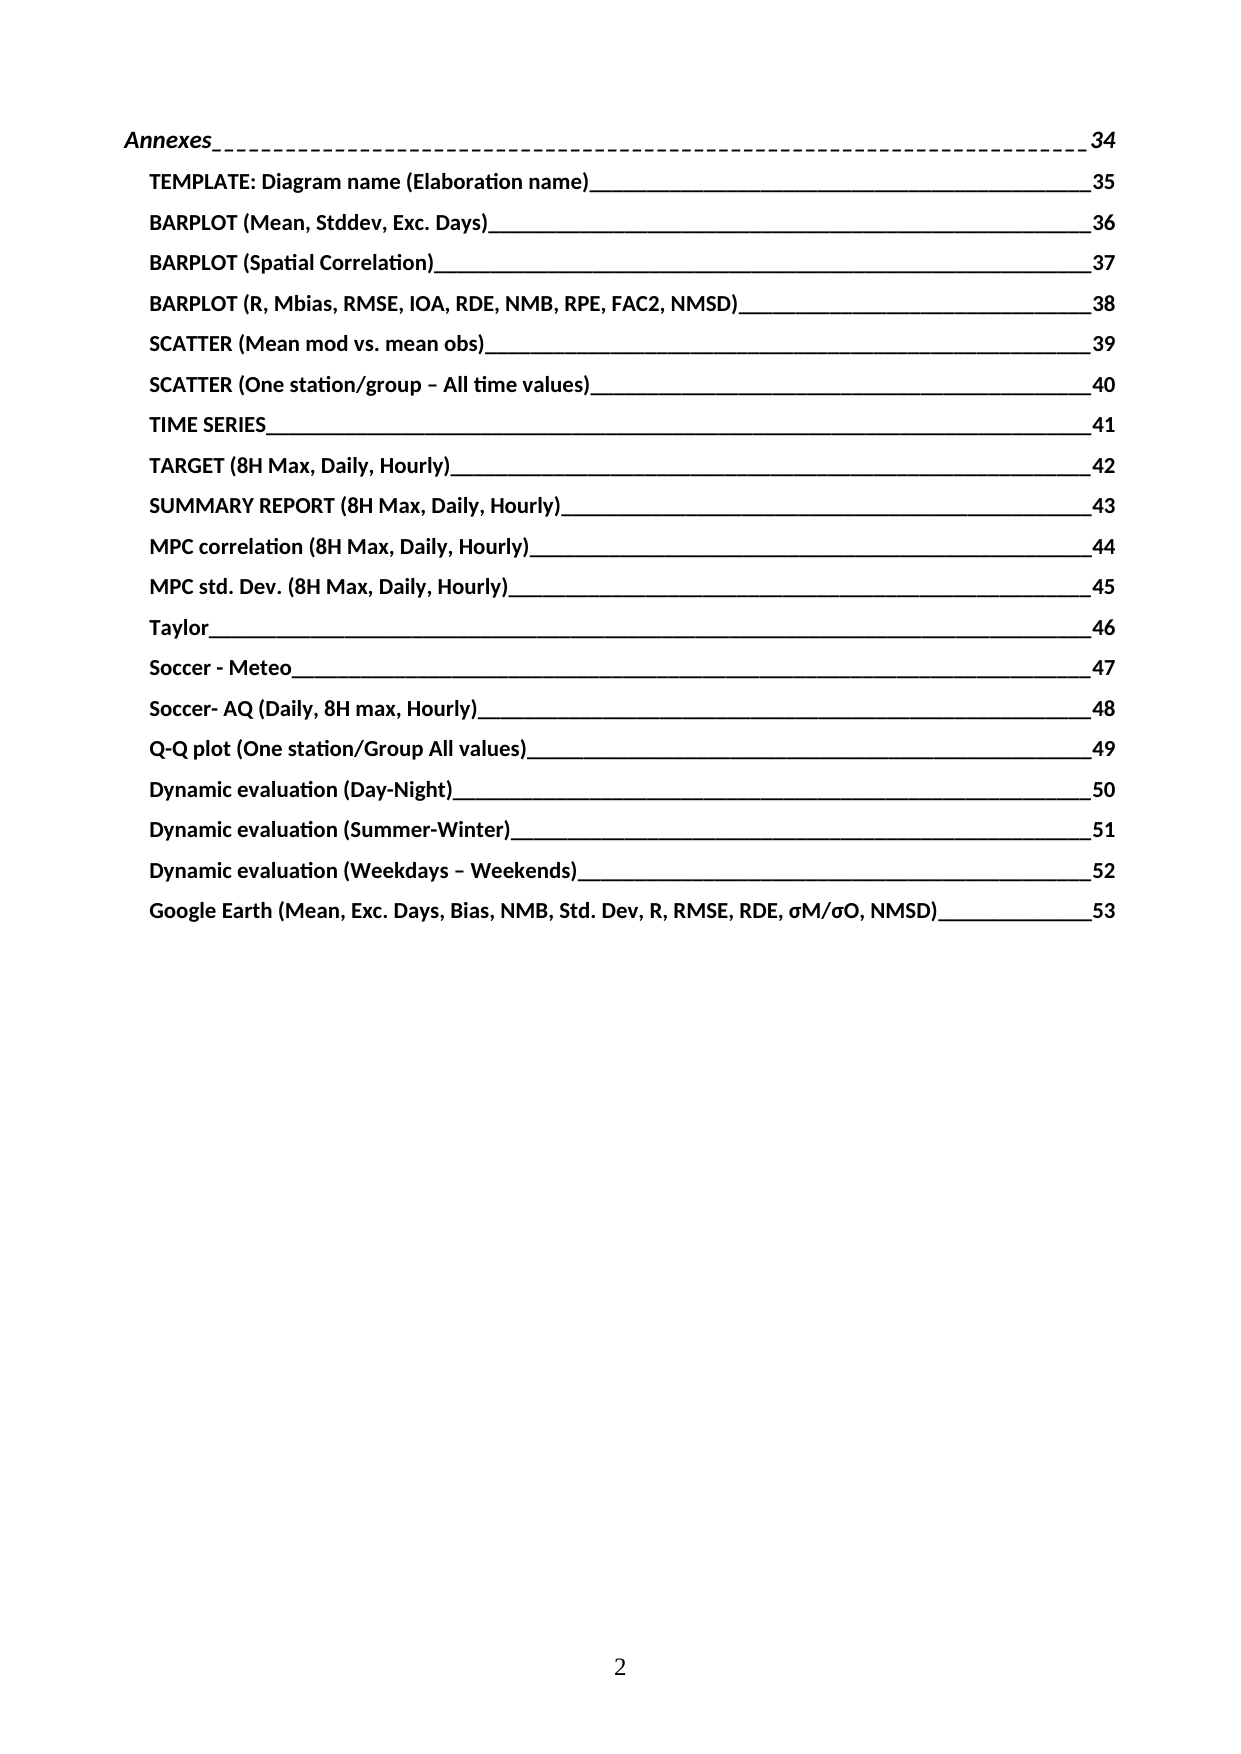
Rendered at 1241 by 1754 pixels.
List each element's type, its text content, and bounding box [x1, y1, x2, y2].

text SCATTER (One station/group – All time values) 40 [149, 370, 1116, 398]
text SCATTER (Mean mod vs. mean obs) 39 [149, 329, 1116, 357]
text Soccer - Meteo 47 [149, 653, 1116, 681]
text Dynamic evaluation (Weekdays – Weekends) 52 [149, 856, 1116, 884]
text Annexes 34 [124, 124, 1116, 154]
text TEMPLATE: Diagram name (Elaboration name) 35 [149, 167, 1116, 195]
text BARPLOT (Mean, Stddev, Exc. Days) 36 [149, 208, 1116, 236]
text MPC correlation (8H Max, Daily, Hourly) 44 [149, 532, 1116, 560]
text TARGET (8H Max, Daily, Hourly) 42 [149, 451, 1116, 479]
text BARPLOT (Spatial Correlation) 37 [149, 248, 1116, 276]
text Q-Q plot (One station/Group All values) 49 [149, 734, 1116, 762]
text Dynamic evaluation (Day-Night) 50 [149, 775, 1116, 803]
text BARPLOT (R, Mbias, RMSE, IOA, RDE, NMB, RPE, FAC2, NMSD) 38 [149, 289, 1116, 317]
text Soccer- AQ (Daily, 8H max, Hourly) 48 [149, 694, 1116, 722]
text SUMMARY REPORT (8H Max, Daily, Hourly) 43 [149, 491, 1116, 519]
text MPC std. Dev. (8H Max, Daily, Hourly) 45 [149, 572, 1116, 600]
text Dynamic evaluation (Summer-Winter) 51 [149, 815, 1116, 843]
text TIME SERIES 41 [149, 410, 1116, 438]
text Taylor 46 [149, 613, 1116, 641]
text Google Earth (Mean, Exc. Days, Bias, NMB, Std. Dev, R, RMSE, RDE, σM/σO, NMSD) 53 [149, 896, 1116, 924]
